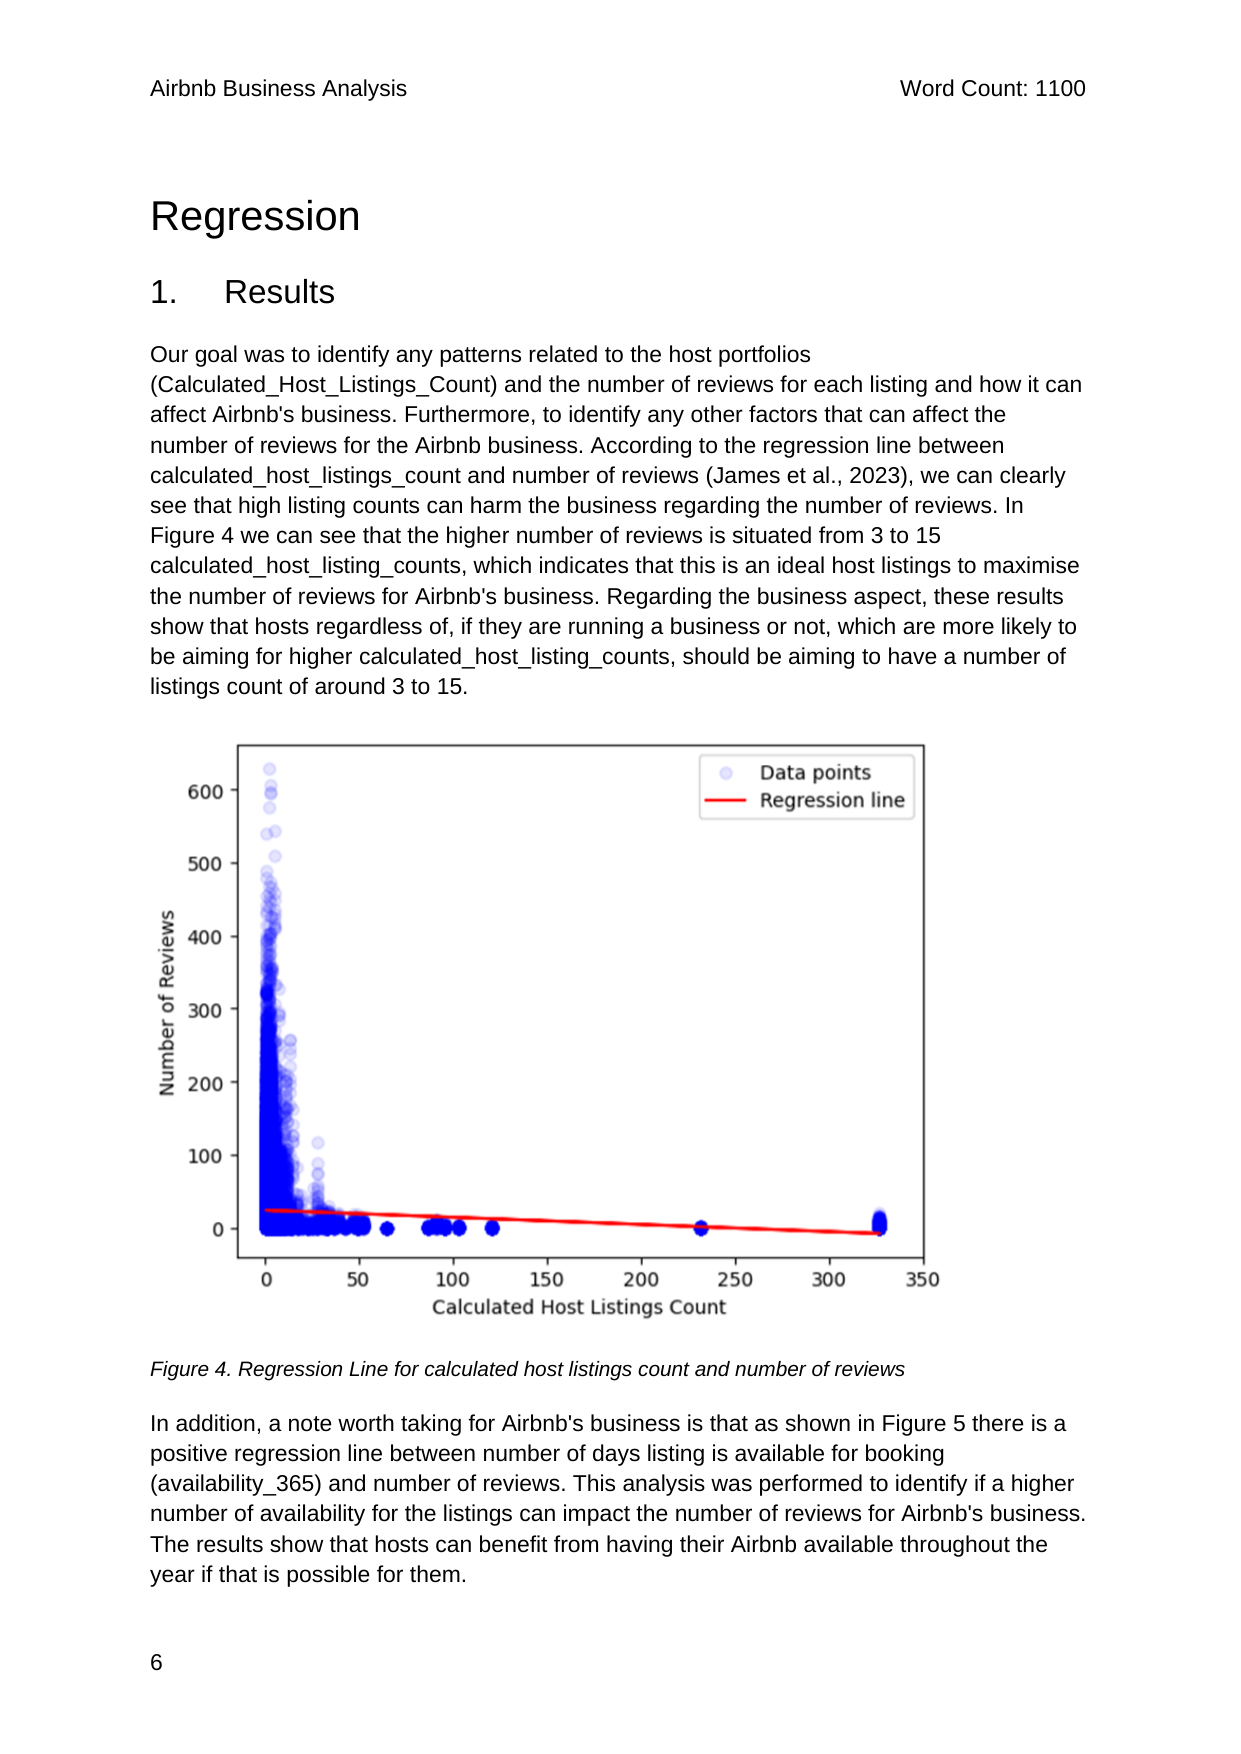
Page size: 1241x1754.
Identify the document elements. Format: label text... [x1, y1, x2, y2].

text Figure 4. Regression Line for calculated host listings count and number of reviews [150, 1357, 1090, 1381]
text Our goal was to identify any patterns related to the host portfolios (Calculated_Host_Listings_Count) and the number of reviews for each listing and how it can affect Airbnb's business. Furthermore, to identify any other factors that can affect the number of reviews for the Airbnb business. According to the regression line between calculated_host_listings_count and number of reviews (James et al., 2023), we can clearly see that high listing counts can harm the business regarding the number of reviews. In Figure 4 we can see that the higher number of reviews is situated from 3 to 15 calculated_host_listing_counts, which indicates that this is an ideal host listings to maximise the number of reviews for Airbnb's business. Regarding the business aspect, these results show that hosts regardless of, if they are running a business or not, which are more likely to be aiming for higher calculated_host_listing_counts, should be aiming to have a number of listings count of around 3 to 15. [150, 341, 1090, 699]
subtitle Regression [150, 192, 1090, 239]
text In addition, a note worth taking for Airbnb's business is that as shown in Figure 5 there is a positive regression line between number of days listing is available for booking (availability_365) and number of reviews. This analysis was performed to identify if a higher number of availability for the listings can impact the number of reviews for Airbnb's business. The results show that hosts can benefit from having their Airbnb available throughout the year if that is possible for them. [150, 1410, 1090, 1587]
subtitle 1. Results [150, 272, 1090, 310]
picture [150, 728, 973, 1329]
